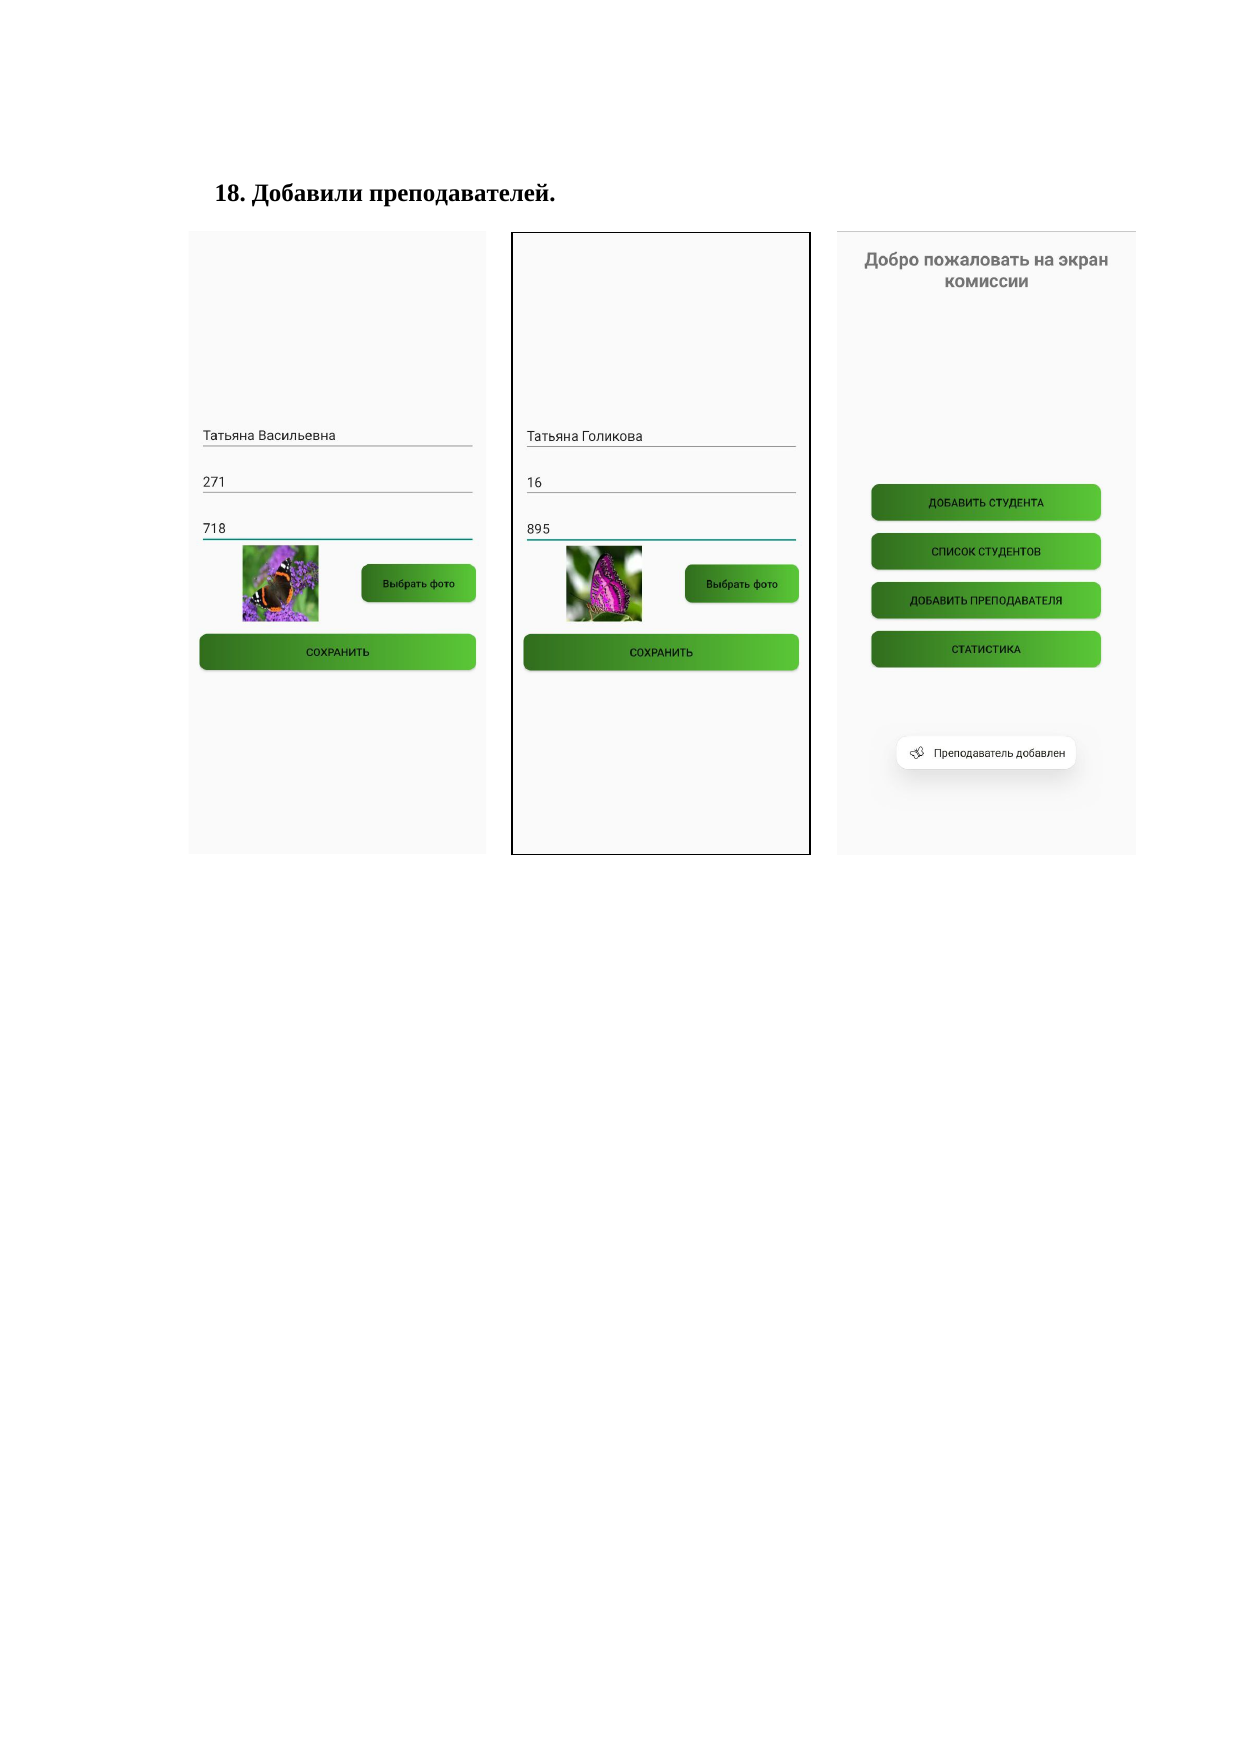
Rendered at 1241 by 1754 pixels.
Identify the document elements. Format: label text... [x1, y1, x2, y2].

table_header [177, 232, 500, 880]
table_header [826, 232, 1152, 880]
picture [188, 231, 487, 854]
picture [837, 231, 1136, 855]
list Добавили преподавателей. [214, 178, 1152, 207]
table_header [500, 232, 826, 880]
picture [513, 233, 809, 854]
